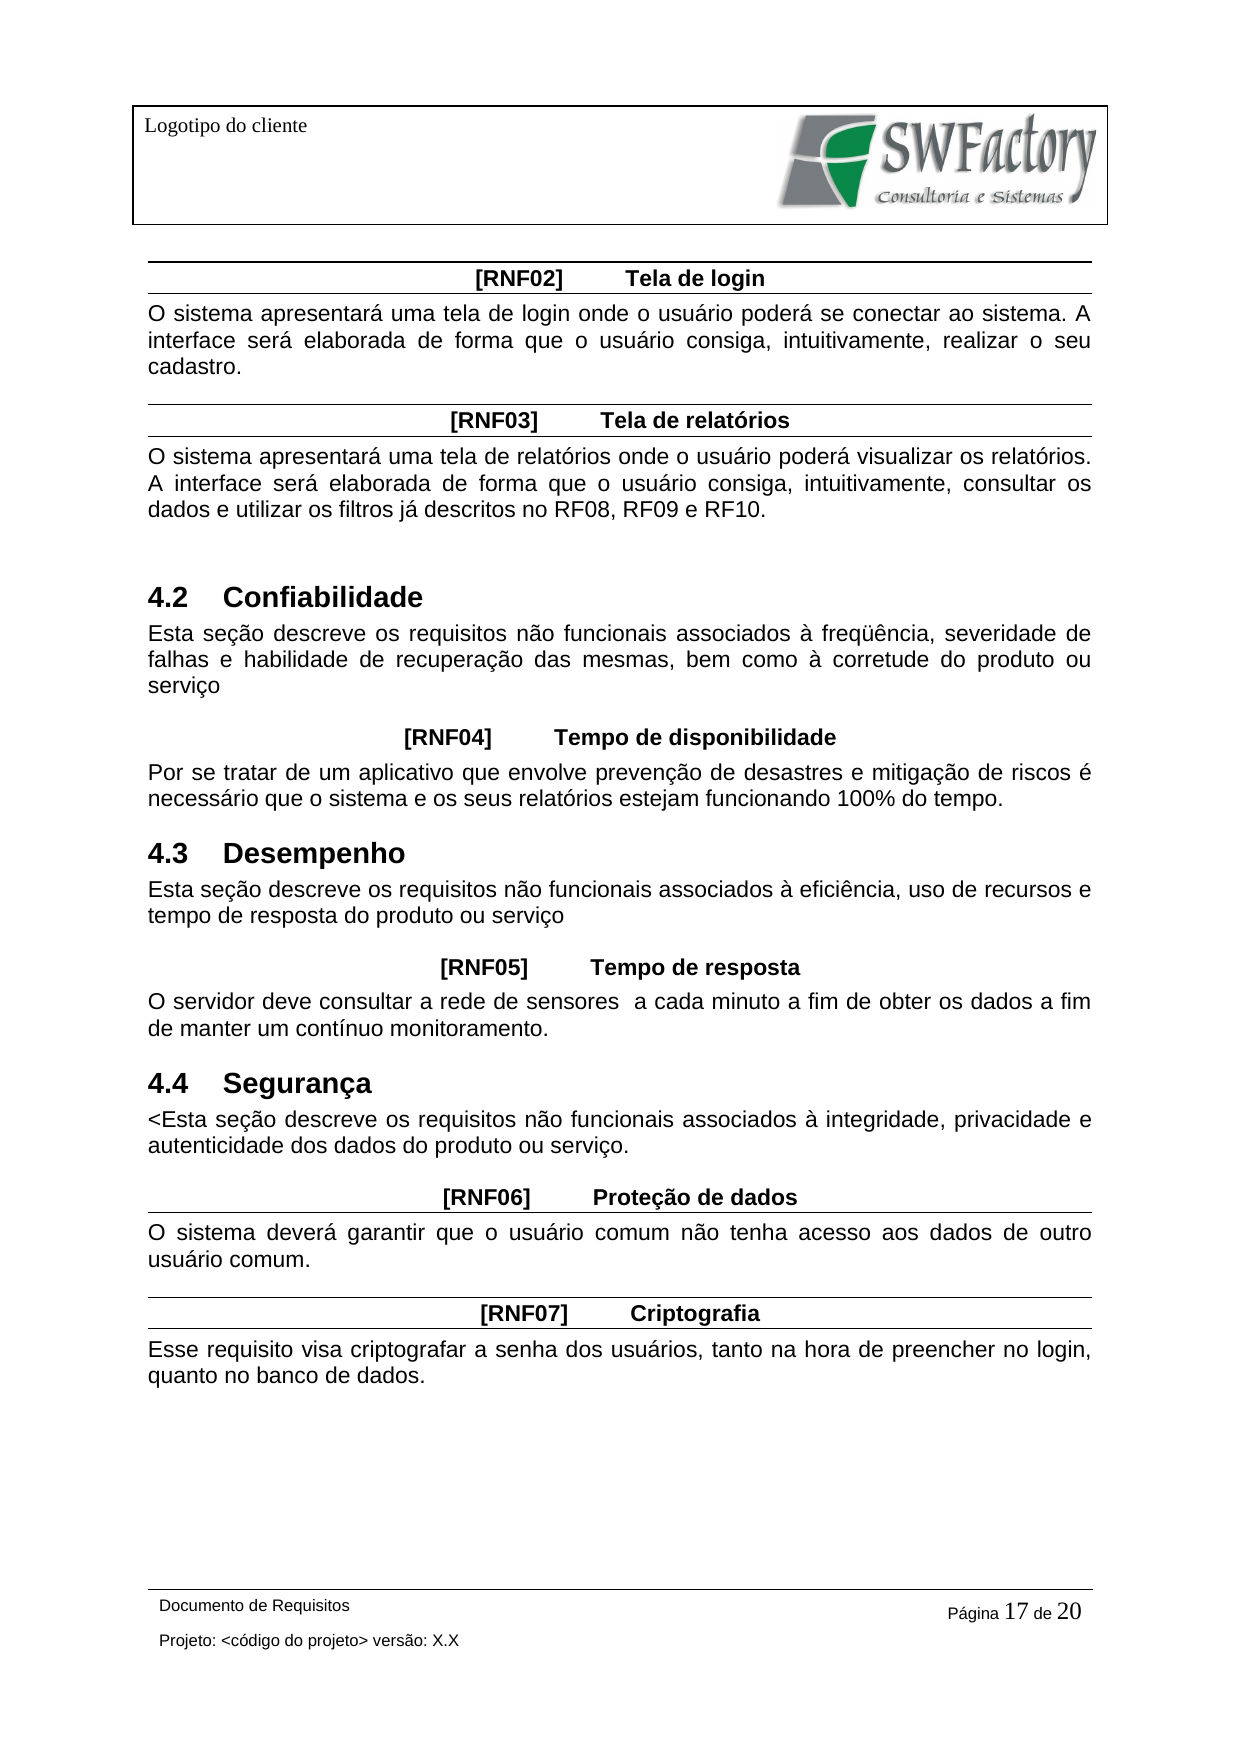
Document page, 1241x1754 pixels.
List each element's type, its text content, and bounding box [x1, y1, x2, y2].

list Tela de relatórios [148, 405, 1092, 436]
list Criptografia [148, 1298, 1092, 1328]
list Segurança [148, 1066, 1092, 1099]
text Por se tratar de um aplicativo que envolve prevenção de desastres e mitigação de riscos é necessário que o sistema e os seus relatórios estejam funcionando 100% do tempo. [148, 758, 1092, 811]
text Esta seção descreve os requisitos não funcionais associados à eficiência, uso de recursos e tempo de resposta do produto ou serviço [148, 876, 1092, 929]
text O servidor deve consultar a rede de sensores a cada minuto a fim de obter os dados a fim de manter um contínuo monitoramento. [148, 988, 1092, 1041]
text O sistema deverá garantir que o usuário comum não tenha acesso aos dados de outro usuário comum. [148, 1219, 1092, 1272]
list Proteção de dados [148, 1183, 1092, 1212]
list Desempenho [148, 836, 1092, 870]
text Esta seção descreve os requisitos não funcionais associados à freqüência, severidade de falhas e habilidade de recuperação das mesmas, bem como à corretude do produto ou serviço [148, 620, 1092, 699]
text O sistema apresentará uma tela de login onde o usuário poderá se conectar ao sistema. A interface será elaborada de forma que o usuário consiga, intuitivamente, realizar o seu cadastro. [148, 300, 1092, 379]
text <Esta seção descreve os requisitos não funcionais associados à integridade, privacidade e autenticidade dos dados do produto ou serviço. [148, 1106, 1092, 1158]
picture [775, 113, 1097, 211]
list Tempo de disponibilidade [148, 724, 1092, 752]
list Tempo de resposta [148, 954, 1092, 982]
text Esse requisito visa criptografar a senha dos usuários, tanto na hora de preencher no login, quanto no banco de dados. [148, 1336, 1092, 1388]
text O sistema apresentará uma tela de relatórios onde o usuário poderá visualizar os relatórios. A interface será elaborada de forma que o usuário consiga, intuitivamente, consultar os dados e utilizar os filtros já descritos no RF08, RF09 e RF10. [148, 443, 1092, 522]
list Tela de login [148, 263, 1092, 293]
list Confiabilidade [148, 580, 1092, 613]
